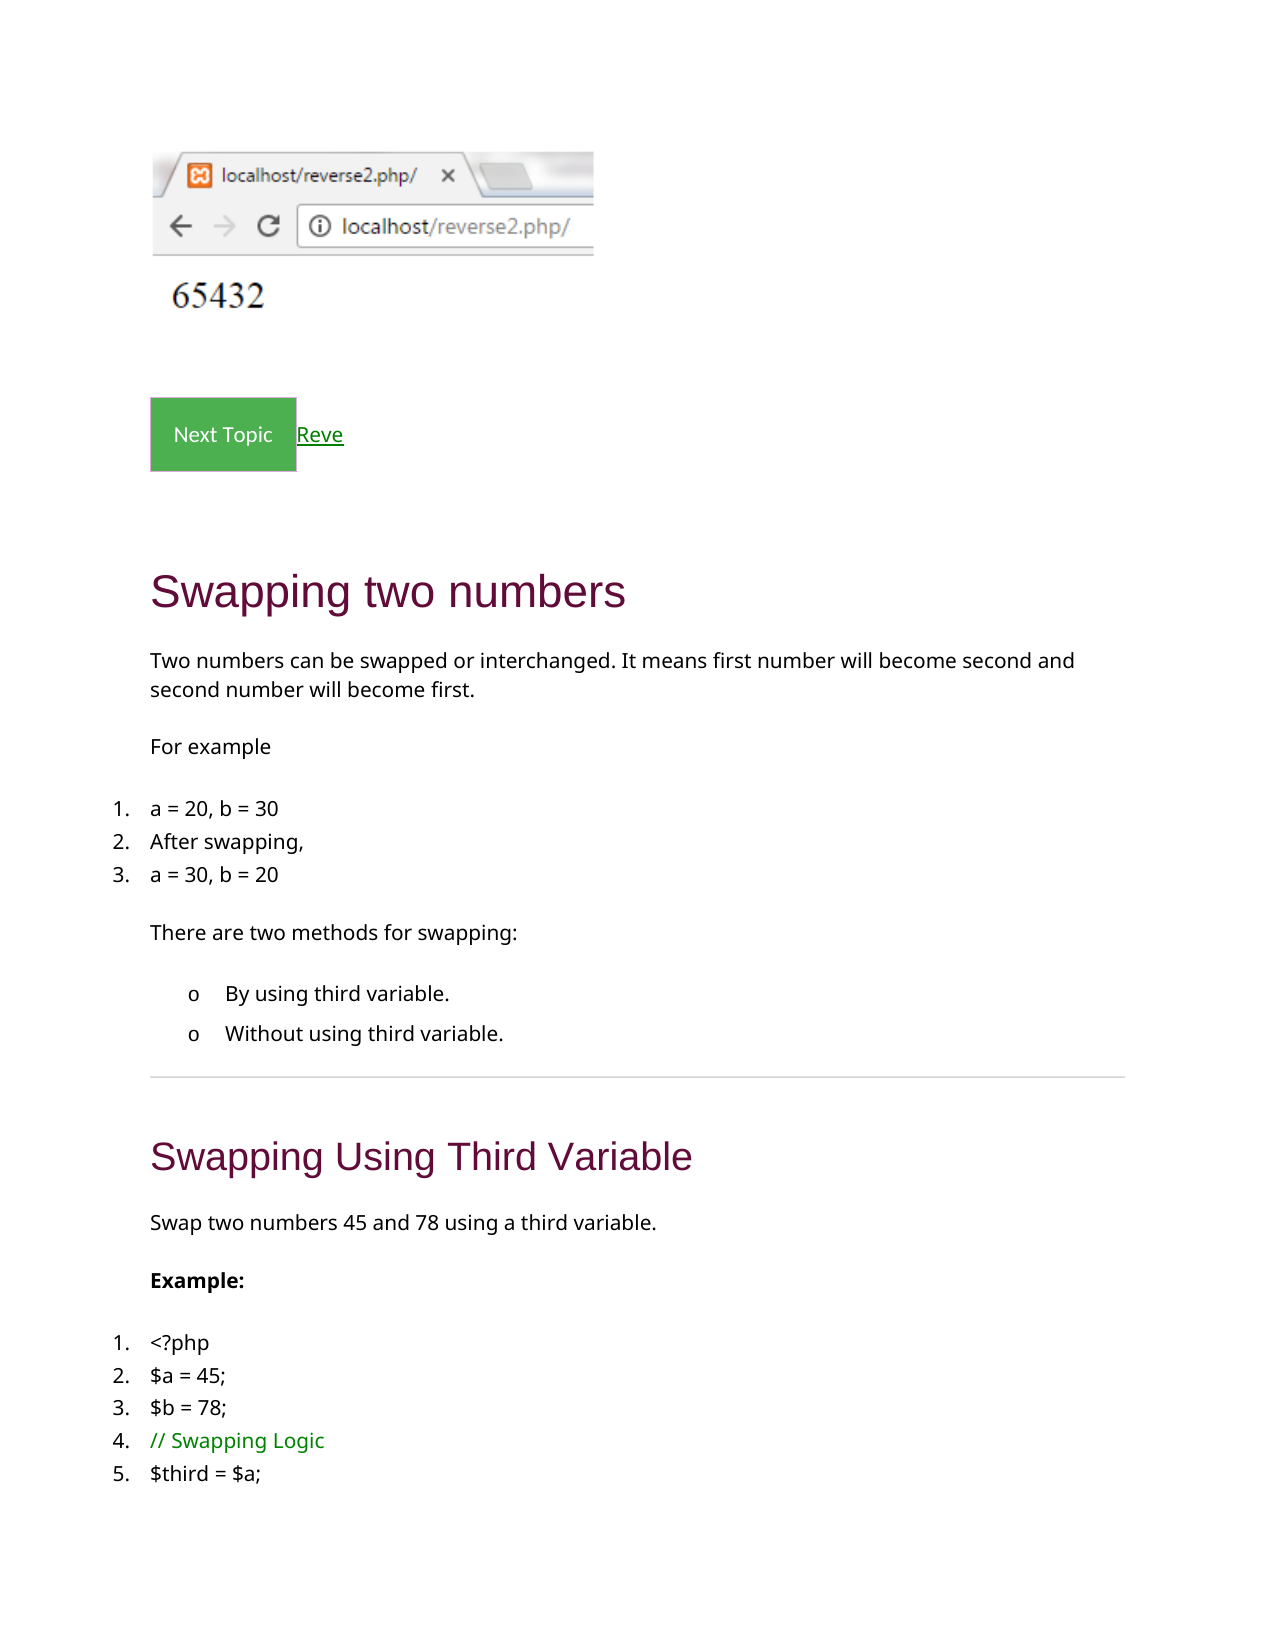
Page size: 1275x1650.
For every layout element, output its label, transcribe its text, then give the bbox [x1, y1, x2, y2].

list $b = 78; [112, 1389, 1125, 1422]
list $a = 45; [112, 1356, 1125, 1389]
text Two numbers can be swapped or interchanged. It means first number will become second and second number will become first. [150, 646, 1125, 703]
text For example [150, 732, 1125, 761]
picture [150, 150, 597, 379]
list a = 20, b = 30 [112, 790, 1125, 823]
text Next TopicReve [297, 397, 1125, 472]
list <?php [112, 1323, 1125, 1356]
list $third = $a; [112, 1455, 1125, 1488]
text Example: [150, 1266, 1125, 1294]
text There are two methods for swapping: [150, 918, 1125, 946]
list a = 30, b = 20 [112, 856, 1125, 888]
list Without using third variable. [187, 1014, 1125, 1047]
list // Swapping Logic [112, 1422, 1125, 1455]
text Swapping Using Third Variable [150, 1133, 1125, 1179]
text Swapping two numbers [150, 564, 1125, 617]
list After swapping, [112, 823, 1125, 856]
list By using third variable. [187, 975, 1125, 1008]
text Swap two numbers 45 and 78 using a third variable. [150, 1208, 1125, 1237]
